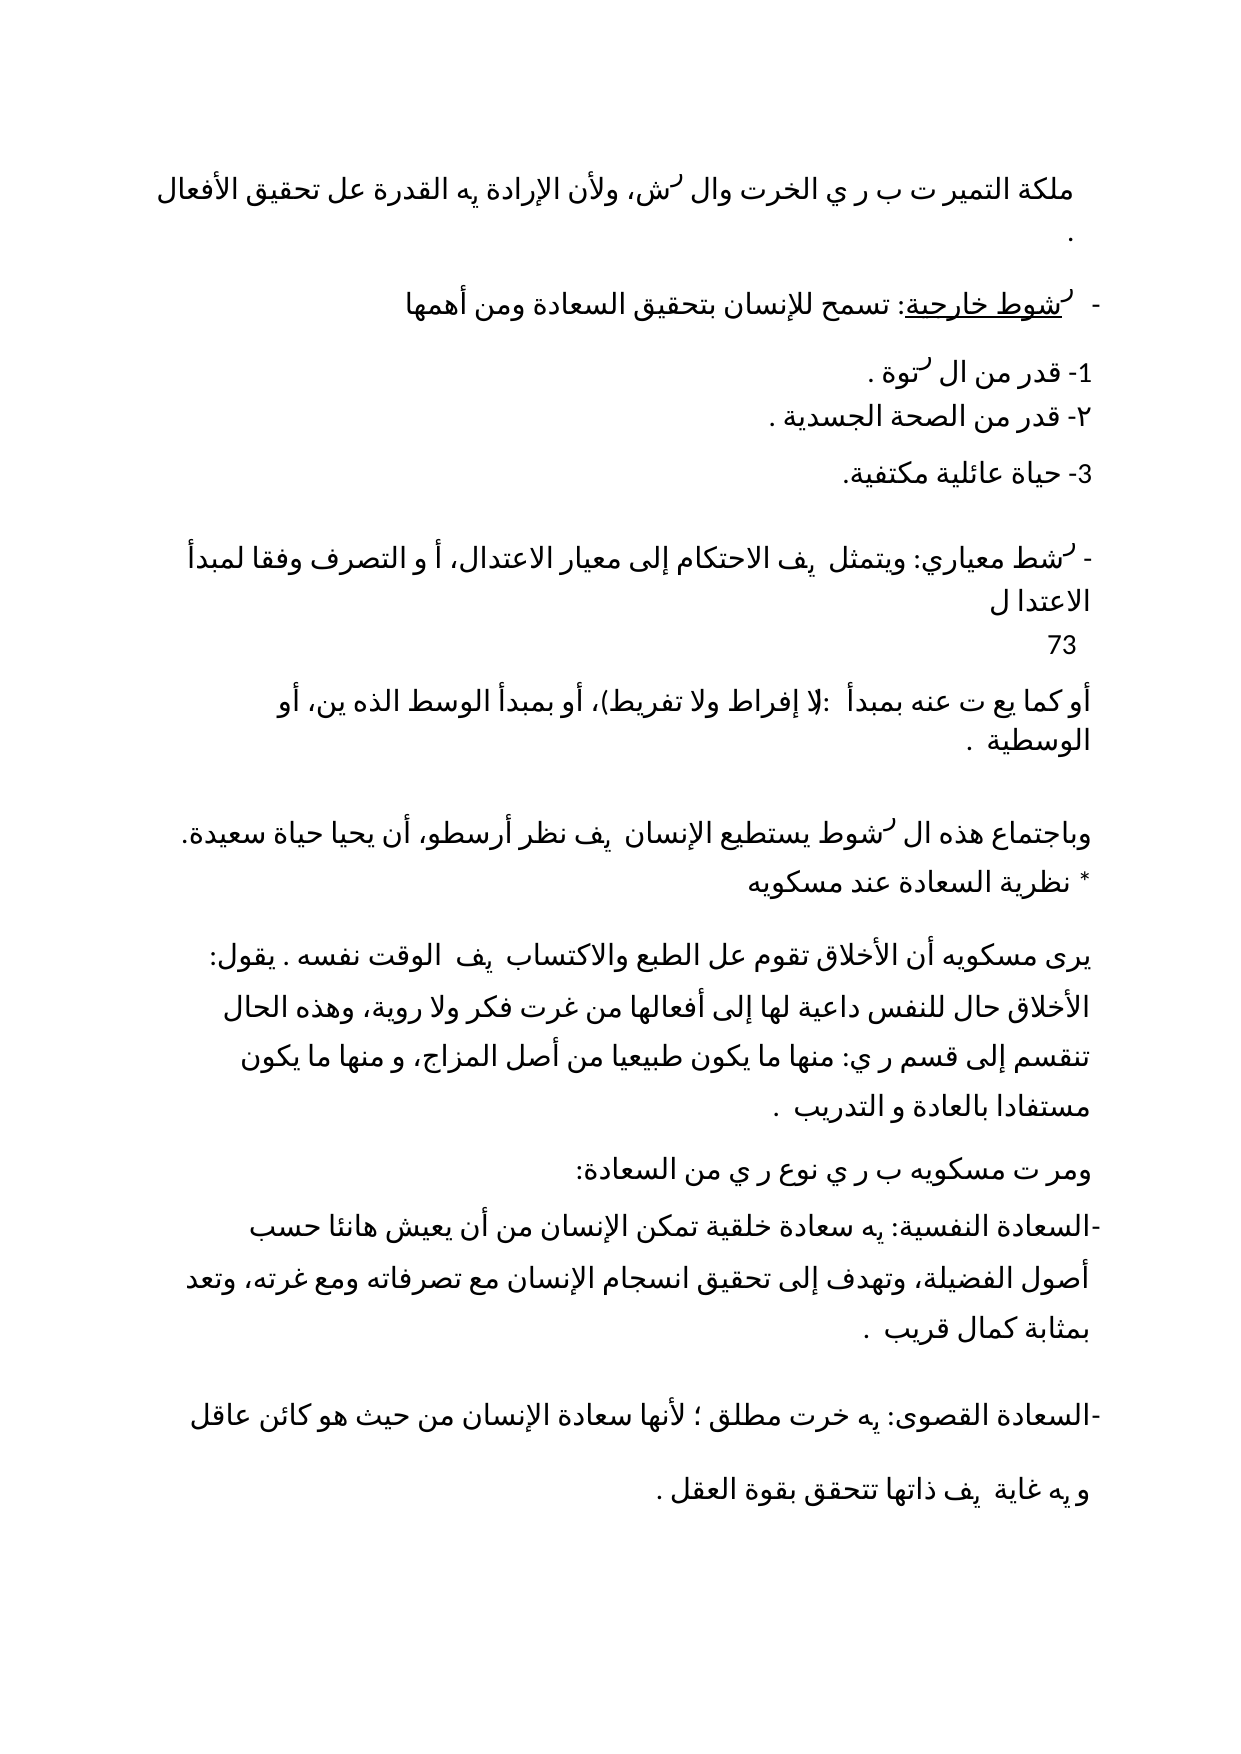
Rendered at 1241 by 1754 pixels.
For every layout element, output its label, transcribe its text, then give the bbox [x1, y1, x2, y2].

text * نظرية السعادة عند مسکويه [152, 864, 1092, 900]
text 3- حياة عائلية مكتفية. [152, 455, 1092, 491]
text - رشط معياري: ويتمثل يف الاحتكام إلى معيار الاعتدال، أ و التصرف وفقا لمبدأ الاعتدا ل [152, 525, 1092, 618]
text أو كما يع ت عنه بمبدأ:( لا إفراط ولا تفريط)، أو بمبدأ الوسط الذه ين، أو الوسطية . [152, 683, 1092, 757]
text 73 [148, 626, 1076, 662]
text ومر ت مسکويه ب ر ي نوع ر ي من السعادة: [152, 1151, 1092, 1187]
list السعادة النفسية: يه سعادة خلقية تمكن الإنسان من أن يعيش هانئا حسب أصول الفضيلة، وتهدف إلى تحقيق انسجام الإنسان مع تصرفاته ومع غرته، وتعد بمثابة كمال قريب . [182, 1192, 1091, 1345]
text يرى مسكويه أن الأخلاق تقوم عل الطبع والاكتساب يف الوقت نفسه . يقول: الأخلاق حال للنفس داعية لها إلى أفعالها من غرت فكر ولا روية، وهذه الحال تنقسم إلى قسم ر ي: منها ما يكون طبيعيا من أصل المزاج، و منها ما يكون مستفادا بالعادة و التدريب . [166, 921, 1092, 1123]
text وباجتماع هذه ال رشوط يستطيع الإنسان يف نظر أرسطو، أن يحيا حياة سعيدة. [152, 800, 1092, 854]
list رشوط خارجية: تسمح للإنسان بتحقيق السعادة ومن أهمها [152, 271, 1091, 325]
text ۲- قدر من الصحة الجسدية . [152, 398, 1092, 434]
list السعادة القصوى: يه خرت مطلق ؛ لأنها سعادة الإنسان من حيث هو كائن عاقل و يه غاية يف ذاتها تتحقق بقوة العقل . [182, 1382, 1091, 1511]
text 1- قدر من ال رتوة . [152, 339, 1092, 393]
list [152, 156, 1091, 249]
